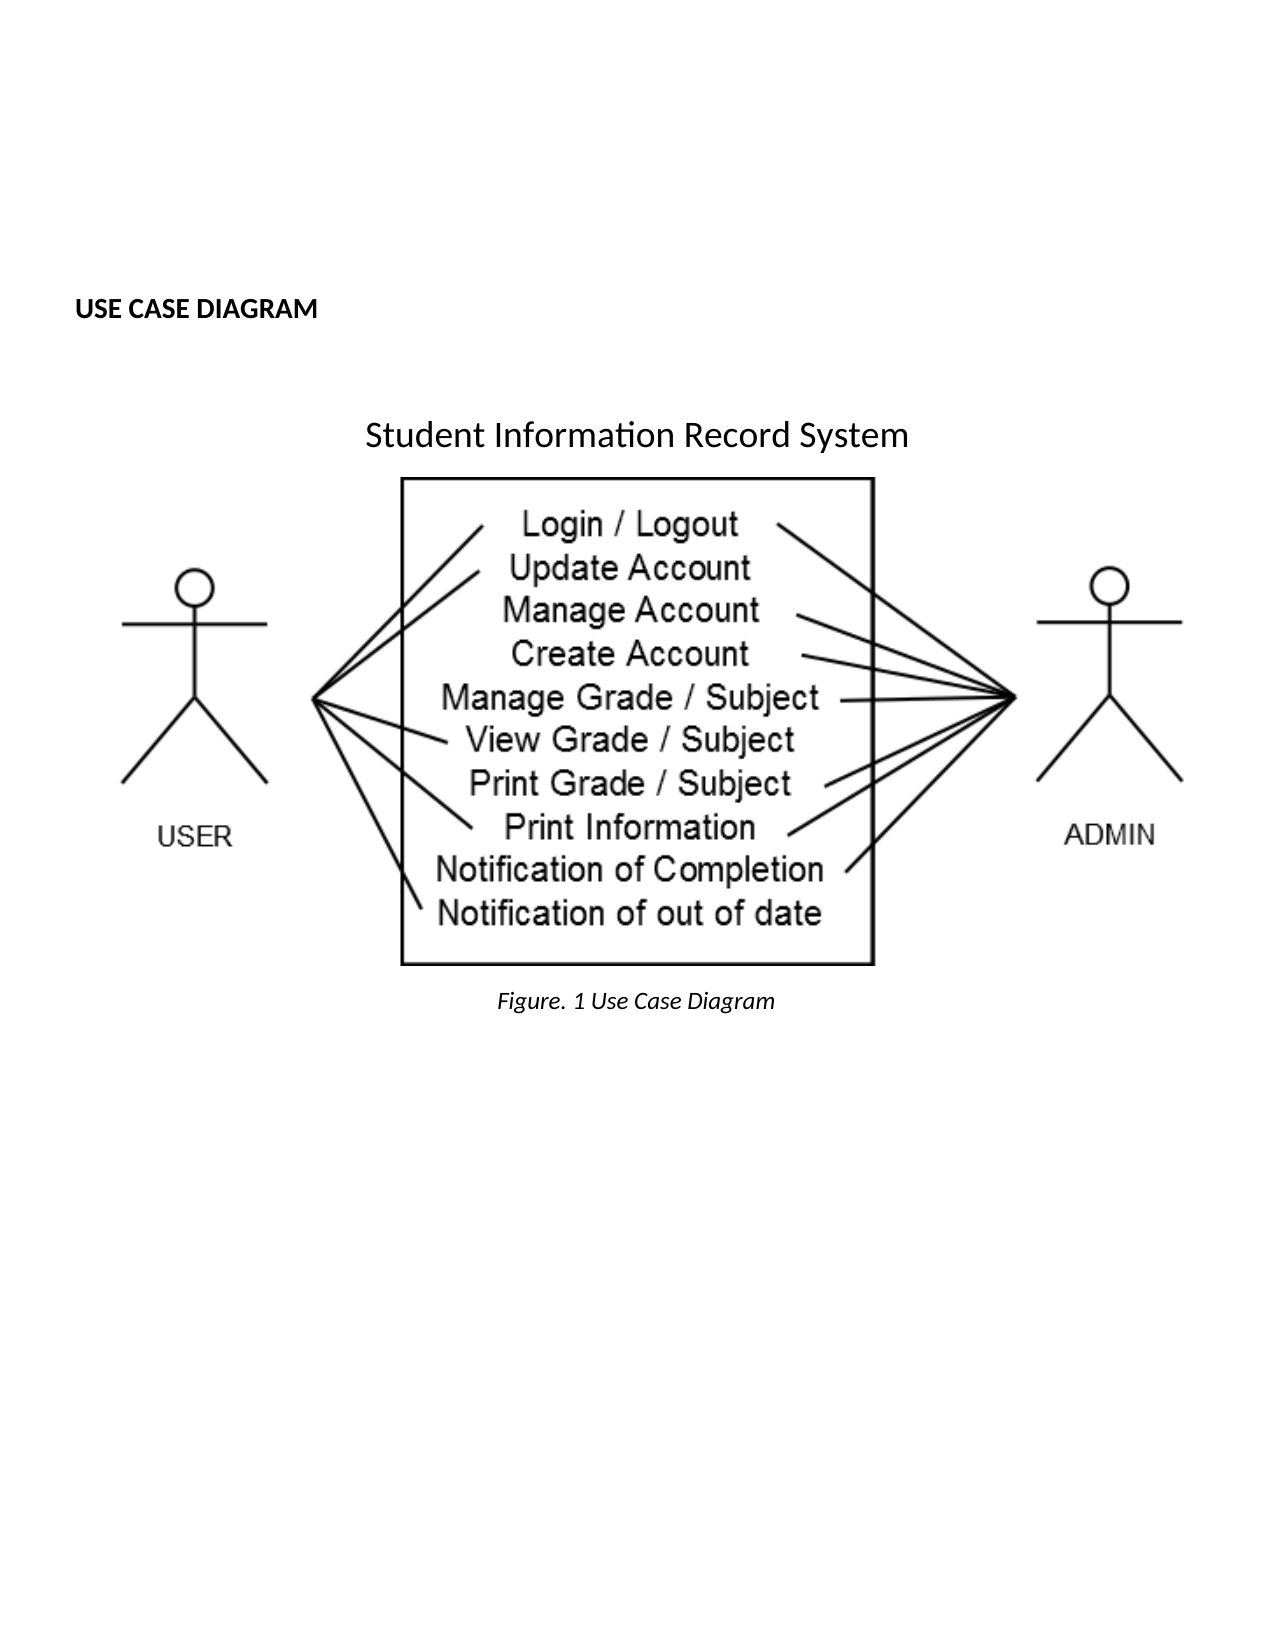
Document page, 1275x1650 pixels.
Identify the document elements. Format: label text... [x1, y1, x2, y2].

text Student Information Record System [75, 411, 1200, 457]
text Figure. 1 Use Case Diagram [75, 985, 1200, 1015]
text USE CASE DIAGRAM [75, 290, 1200, 326]
picture [75, 477, 1205, 966]
